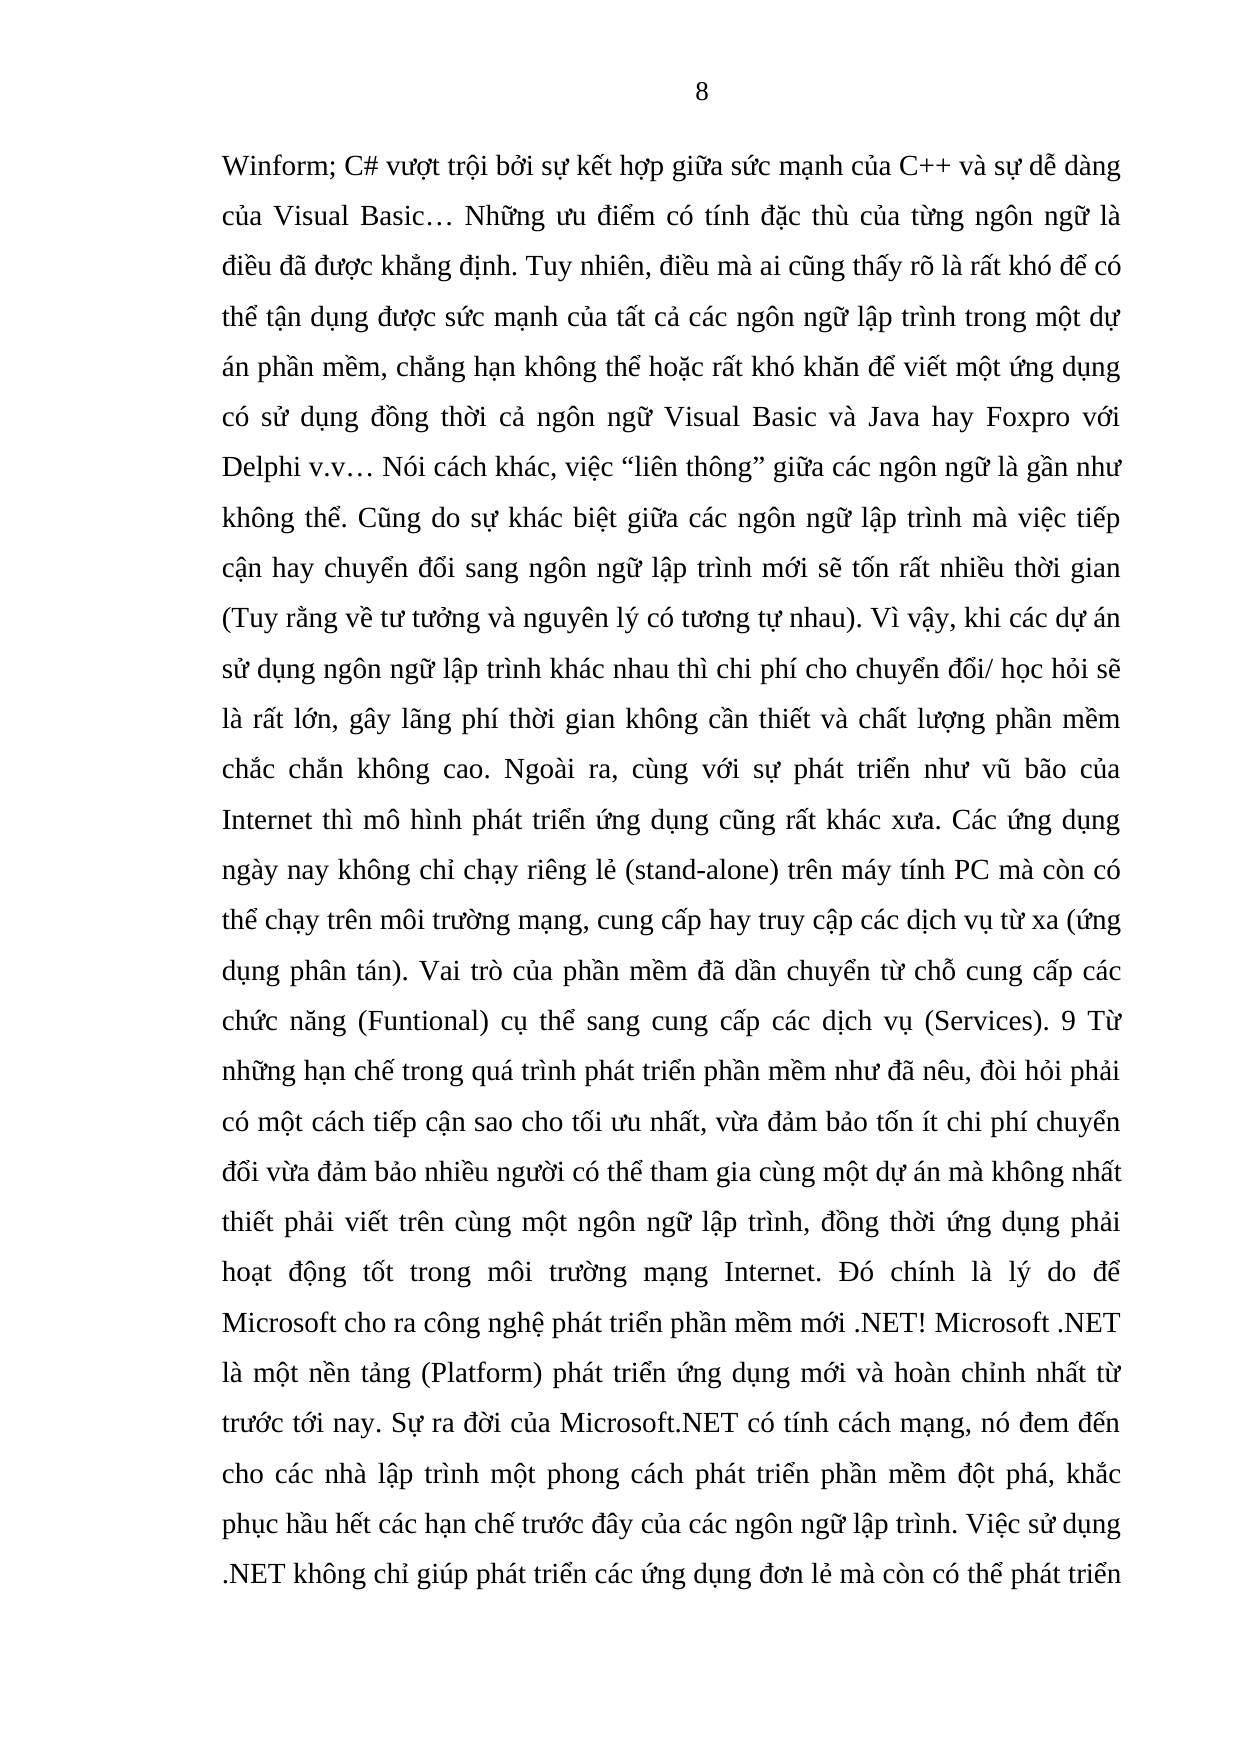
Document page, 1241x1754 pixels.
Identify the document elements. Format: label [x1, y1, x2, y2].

text [222, 148, 1122, 1590]
